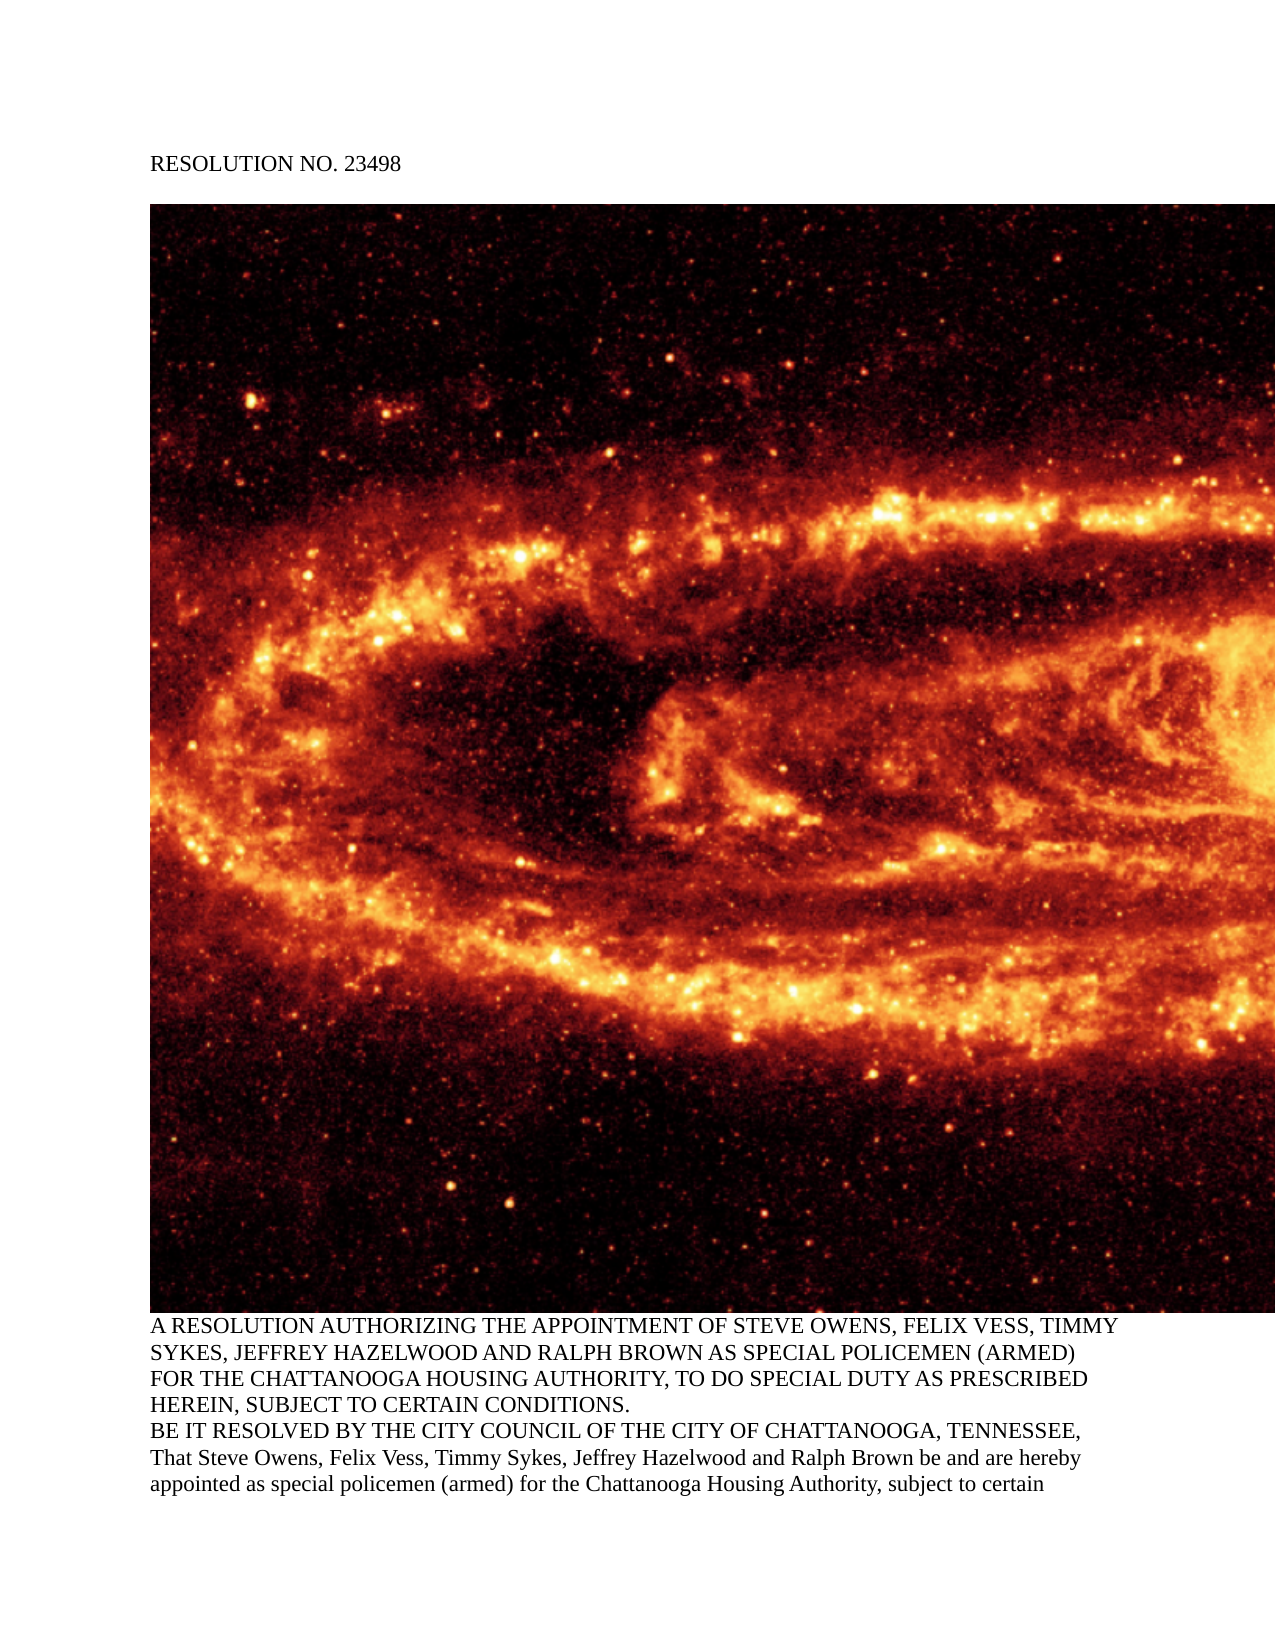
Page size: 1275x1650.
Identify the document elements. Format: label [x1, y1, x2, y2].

picture [150, 204, 1275, 1313]
